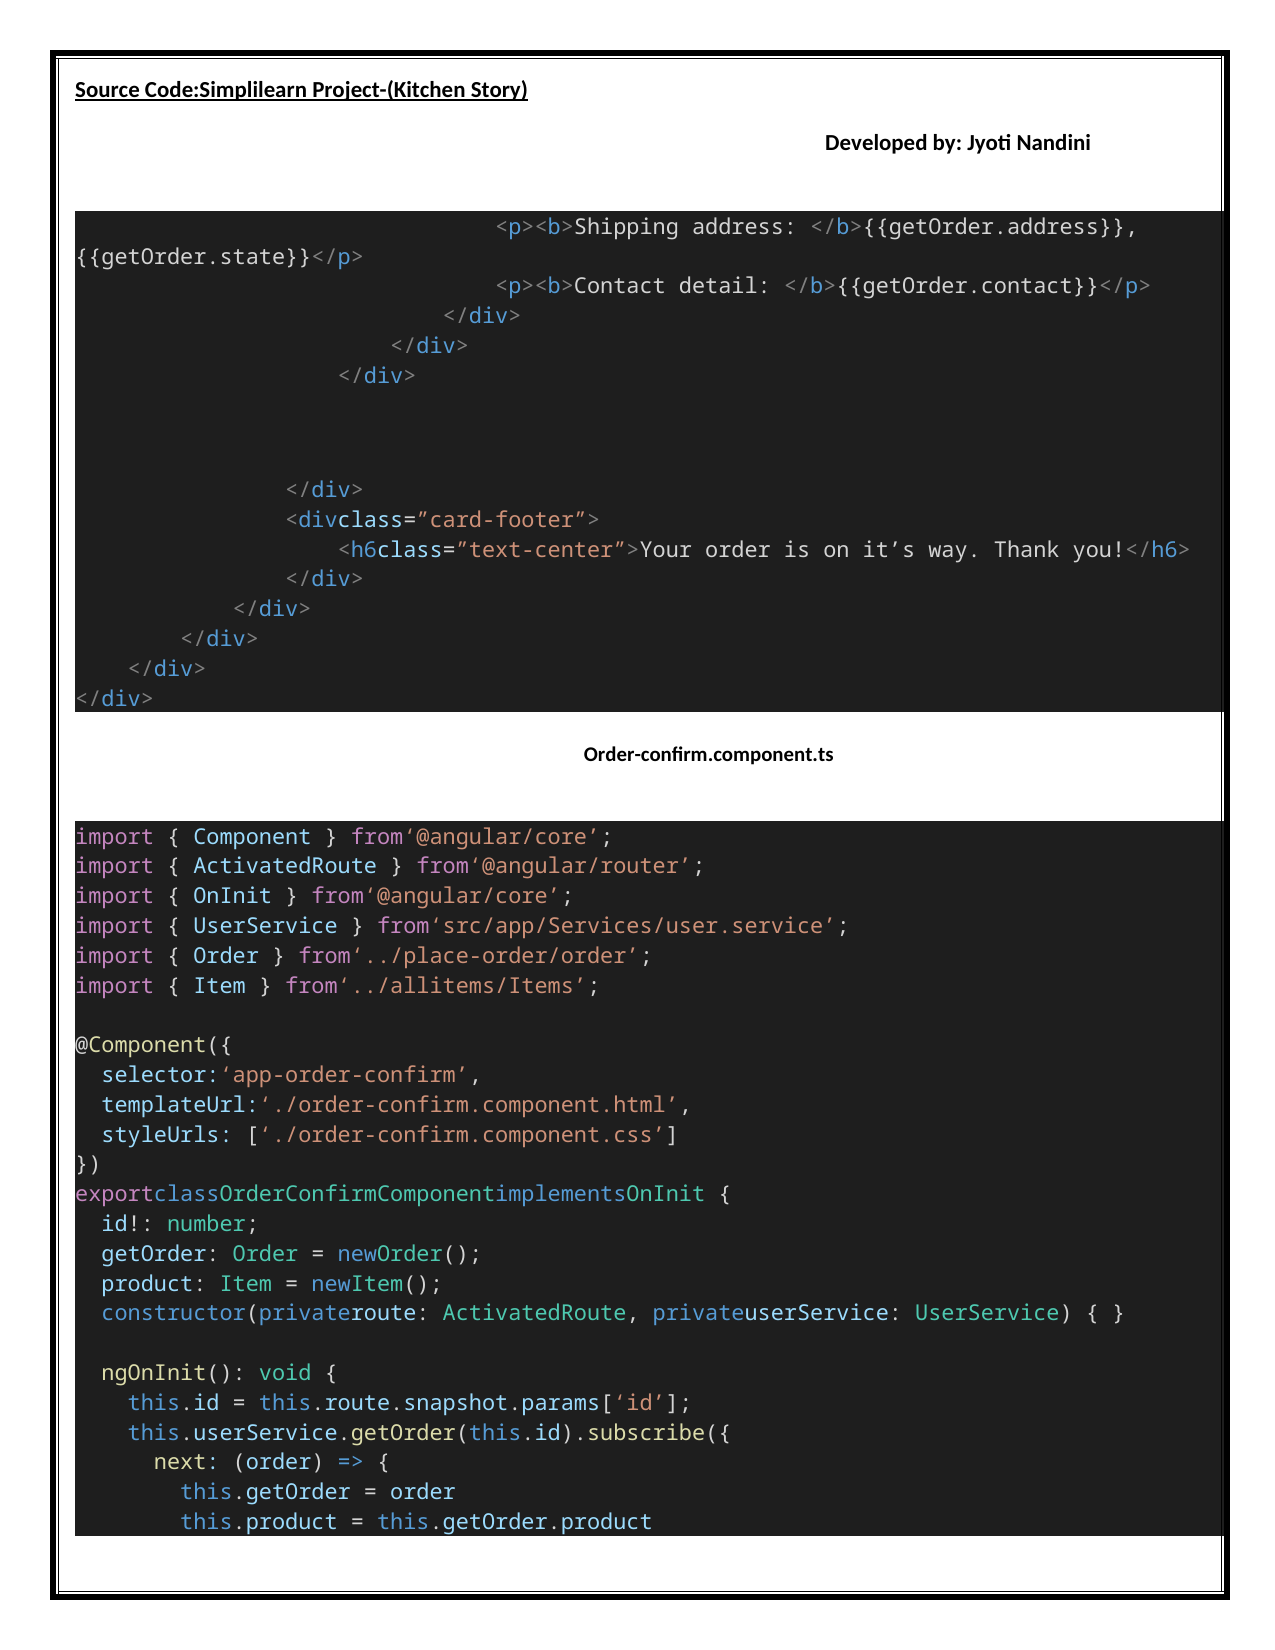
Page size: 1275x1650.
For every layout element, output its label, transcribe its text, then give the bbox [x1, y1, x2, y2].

text import { ActivatedRoute } from‘@angular/router’; [75, 851, 1221, 880]
text import { OnInit } from‘@angular/core’; [75, 880, 1221, 910]
text this.id = this.route.snapshot.params[‘id’]; [75, 1387, 1221, 1417]
list Order-confirm.component.ts [187, 742, 1221, 767]
text <h6class=”text-center”>Your order is on it’s way. Thank you!</h6> [75, 534, 1221, 563]
text this.product = this.getOrder.product [75, 1506, 1221, 1536]
text @Component({ [75, 1029, 1221, 1059]
text </div> [75, 563, 1221, 593]
text styleUrls: [‘./order-confirm.component.css’] [75, 1119, 1221, 1148]
text templateUrl:‘./order-confirm.component.html’, [75, 1089, 1221, 1119]
text </div> [75, 474, 1221, 504]
text ngOnInit(): void { [75, 1357, 1221, 1387]
text this.getOrder = order [75, 1476, 1221, 1506]
text id!: number; [75, 1208, 1221, 1238]
text </div> [75, 653, 1221, 683]
text <p><b>Contact detail: </b>{{getOrder.contact}}</p> [75, 270, 1221, 300]
text <p><b>Shipping address: </b>{{getOrder.address}},{{getOrder.state}}</p> [75, 211, 1221, 270]
text }) [75, 1148, 1221, 1178]
text </div> [75, 360, 1221, 389]
text import { Order } from‘../place-order/order’; [75, 940, 1221, 970]
text import { Component } from‘@angular/core’; [75, 821, 1221, 851]
text next: (order) => { [75, 1446, 1221, 1476]
text getOrder: Order = newOrder(); [75, 1238, 1221, 1268]
text import { UserService } from‘src/app/Services/user.service’; [75, 910, 1221, 940]
text </div> [75, 300, 1221, 330]
text </div> [75, 683, 1221, 712]
text exportclassOrderConfirmComponentimplementsOnInit { [75, 1178, 1221, 1208]
text </div> [75, 623, 1221, 653]
text product: Item = newItem(); [75, 1268, 1221, 1297]
text <divclass=”card-footer”> [75, 504, 1221, 534]
text constructor(privateroute: ActivatedRoute, privateuserService: UserService) { } [75, 1297, 1221, 1327]
text </div> [75, 330, 1221, 360]
text this.userService.getOrder(this.id).subscribe({ [75, 1417, 1221, 1446]
text </div> [75, 593, 1221, 623]
text import { Item } from‘../allitems/Items’; [75, 970, 1221, 999]
text selector:‘app-order-confirm’, [75, 1059, 1221, 1089]
